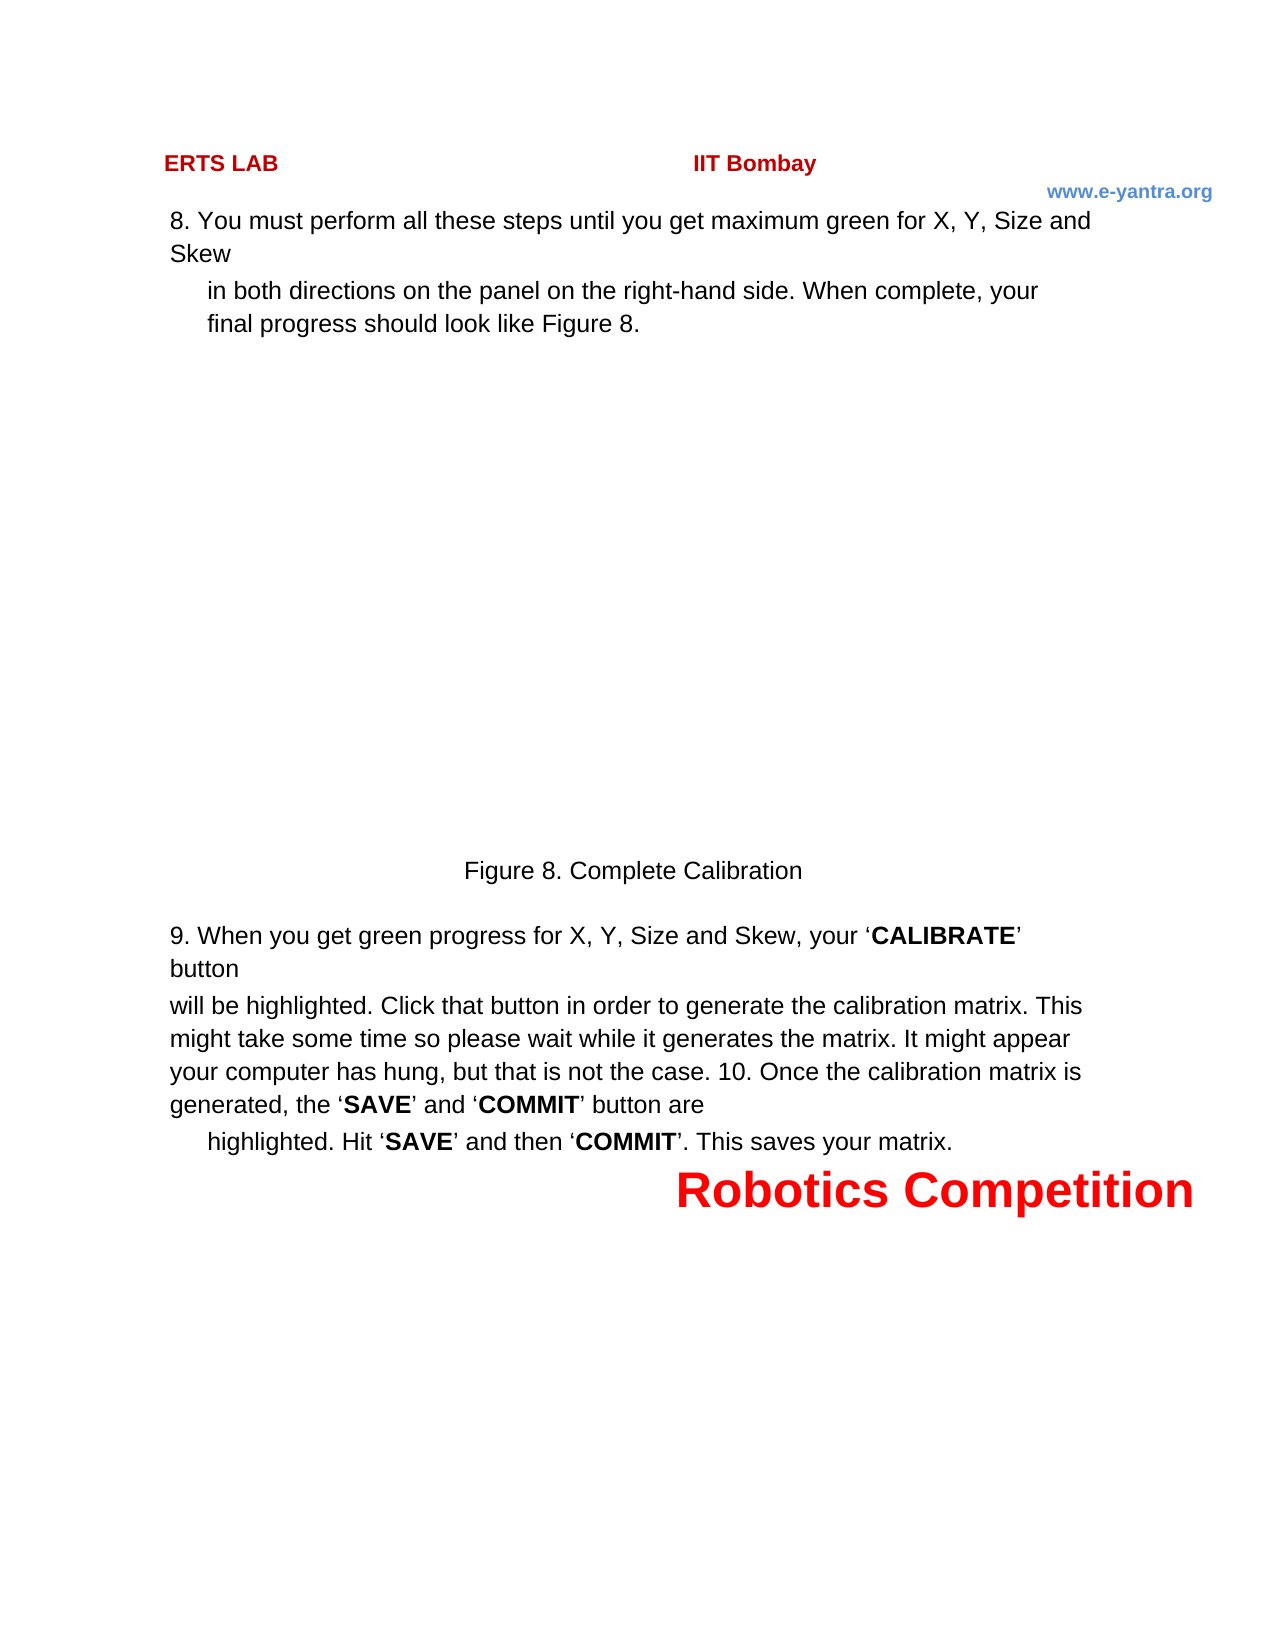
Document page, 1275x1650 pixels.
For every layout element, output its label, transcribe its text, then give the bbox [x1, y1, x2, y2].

text ERTS LAB IIT Bombay [693, 150, 835, 176]
text ERTS LAB IIT Bombay [164, 150, 306, 176]
text 9. When you get green progress for X, Y, Size and Skew, your ‘CALIBRATE’ button [169, 921, 1085, 983]
text www.e-yantra.org [1047, 180, 1241, 203]
text highlighted. Hit ‘SAVE’ and then ‘COMMIT’. This saves your matrix. [207, 1127, 963, 1156]
text will be highlighted. Click that button in order to generate the calibration matrix. This might take some time so please wait while it generates the matrix. It might appear your computer has hung, but that is not the case. 10. Once the calibration matrix is generated, the ‘SAVE’ and ‘COMMIT’ button are [169, 991, 1112, 1119]
text Figure 8. Complete Calibration [464, 856, 812, 884]
text Robotics Competition 2019-20 [670, 1160, 1200, 1260]
text 8. You must perform all these steps until you get maximum green for X, Y, Size and Skew [169, 206, 1123, 268]
text in both directions on the panel on the right-hand side. When complete, your final progress should look like Figure 8. [207, 276, 1051, 337]
